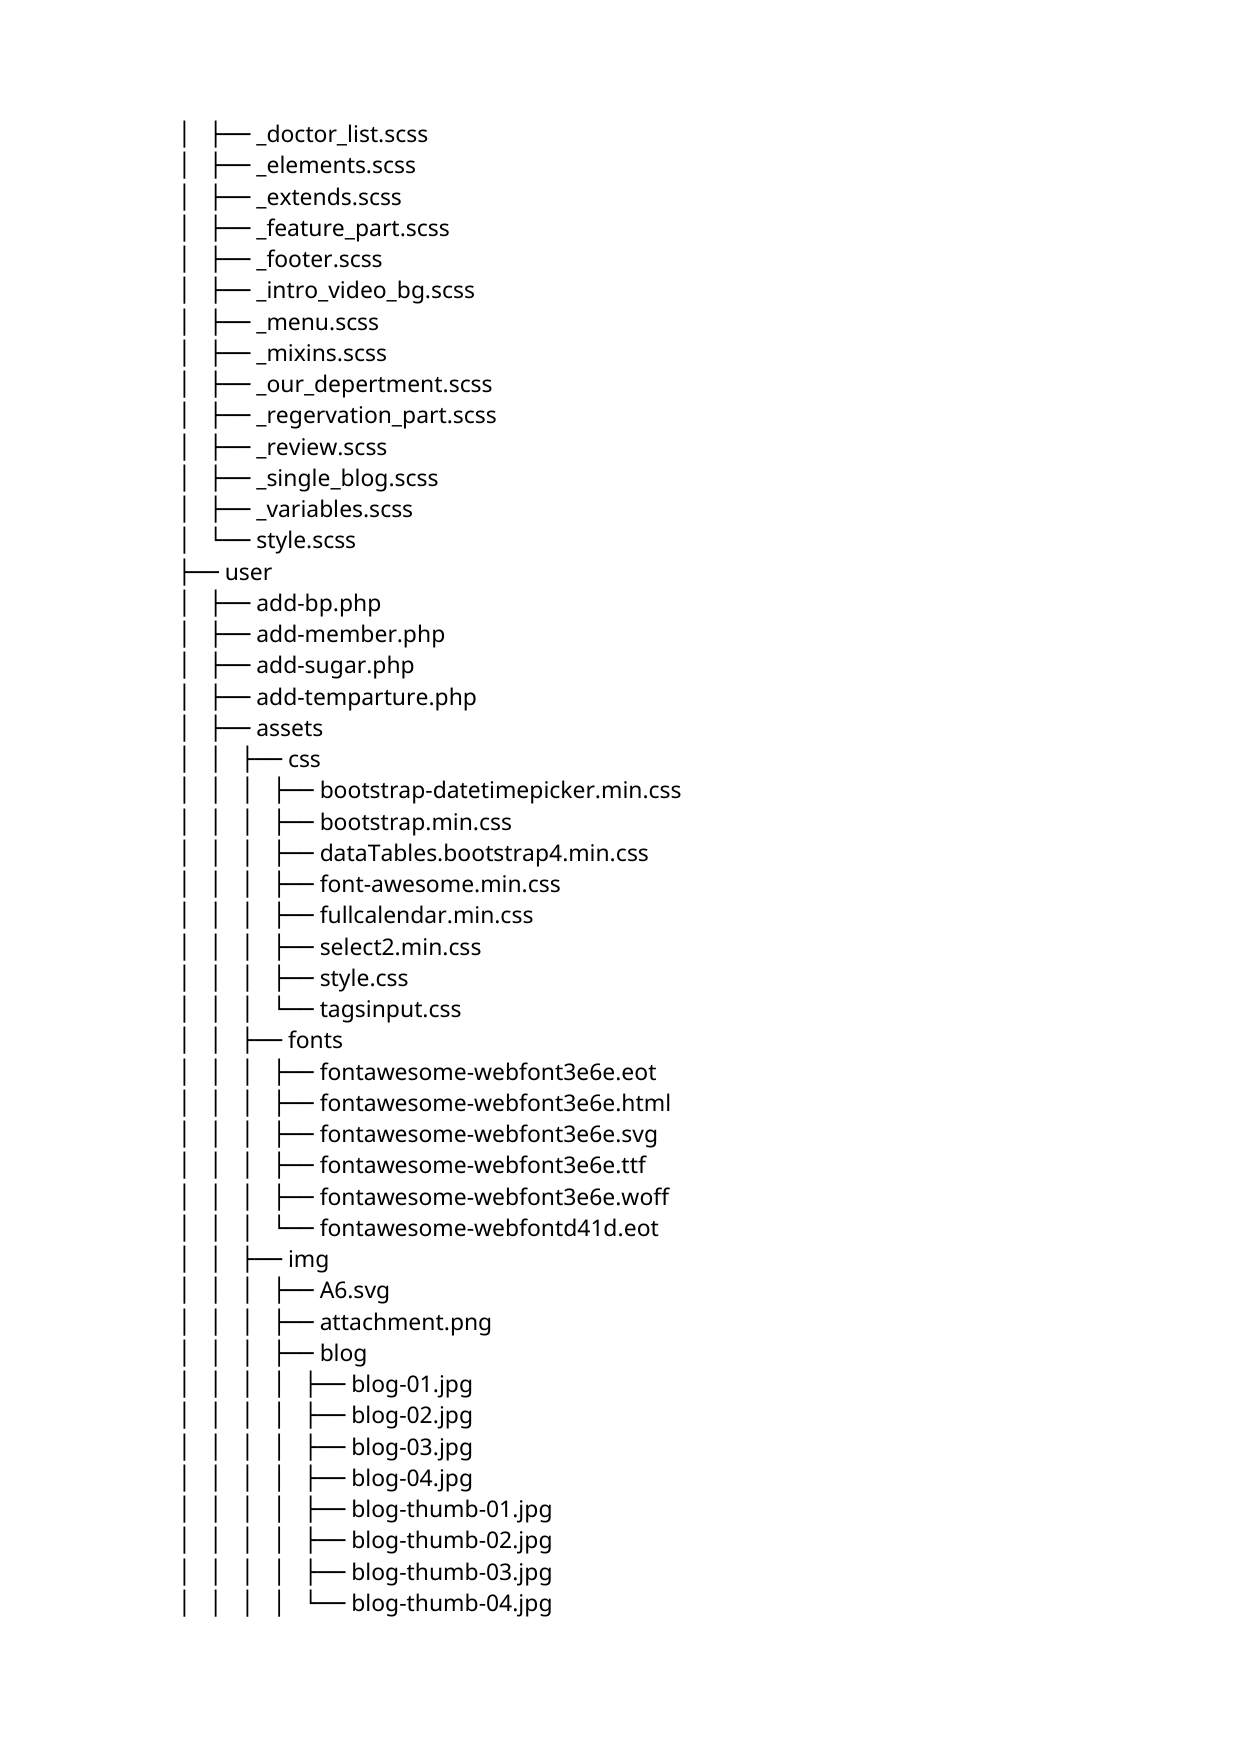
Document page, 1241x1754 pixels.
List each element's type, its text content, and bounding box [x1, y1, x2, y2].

text │ │ │ │ ├── blog-04.jpg [177, 1462, 1152, 1493]
text │ │ │ │ └── blog-thumb-04.jpg [177, 1587, 1152, 1618]
text │ ├── _our_depertment.scss [177, 368, 1152, 399]
text │ │ │ ├── dataTables.bootstrap4.min.css [177, 837, 1152, 868]
text │ ├── _review.scss [177, 431, 1152, 462]
text ├── user [177, 556, 1152, 587]
text │ ├── _elements.scss [177, 149, 1152, 181]
text │ │ │ │ ├── blog-02.jpg [177, 1399, 1152, 1431]
text │ │ │ ├── fontawesome-webfont3e6e.woff [177, 1181, 1152, 1212]
text │ │ │ ├── fontawesome-webfont3e6e.eot [177, 1056, 1152, 1087]
text │ ├── _doctor_list.scss [177, 118, 1152, 149]
text │ │ │ │ ├── blog-thumb-01.jpg [177, 1493, 1152, 1524]
text │ │ │ ├── blog [177, 1337, 1152, 1368]
text │ │ │ │ ├── blog-01.jpg [177, 1368, 1152, 1399]
text │ │ │ ├── fontawesome-webfont3e6e.ttf [177, 1149, 1152, 1181]
text │ ├── add-temparture.php [177, 681, 1152, 712]
text │ │ │ ├── attachment.png [177, 1306, 1152, 1337]
text │ ├── _single_blog.scss [177, 462, 1152, 493]
text │ │ │ ├── select2.min.css [177, 931, 1152, 962]
text │ ├── _feature_part.scss [177, 212, 1152, 243]
text │ └── style.scss [177, 524, 1152, 556]
text │ │ ├── fonts [177, 1024, 1152, 1056]
text │ │ ├── img [177, 1243, 1152, 1274]
text │ ├── _regervation_part.scss [177, 399, 1152, 431]
text │ │ │ │ ├── blog-thumb-03.jpg [177, 1556, 1152, 1587]
text │ ├── _menu.scss [177, 306, 1152, 337]
text │ │ │ ├── bootstrap-datetimepicker.min.css [177, 774, 1152, 806]
text │ ├── add-sugar.php [177, 649, 1152, 681]
text │ │ │ └── tagsinput.css [177, 993, 1152, 1024]
text │ │ │ ├── fullcalendar.min.css [177, 899, 1152, 931]
text │ ├── _extends.scss [177, 181, 1152, 212]
text │ ├── _footer.scss [177, 243, 1152, 274]
text │ ├── add-member.php [177, 618, 1152, 649]
text │ ├── assets [177, 712, 1152, 743]
text │ │ │ │ ├── blog-thumb-02.jpg [177, 1524, 1152, 1556]
text │ ├── _variables.scss [177, 493, 1152, 524]
text │ │ ├── css [177, 743, 1152, 774]
text │ │ │ ├── bootstrap.min.css [177, 806, 1152, 837]
text │ ├── add-bp.php [177, 587, 1152, 618]
text │ │ │ └── fontawesome-webfontd41d.eot [177, 1212, 1152, 1243]
text │ │ │ │ ├── blog-03.jpg [177, 1431, 1152, 1462]
text │ ├── _intro_video_bg.scss [177, 274, 1152, 306]
text │ │ │ ├── A6.svg [177, 1274, 1152, 1306]
text │ │ │ ├── style.css [177, 962, 1152, 993]
text │ │ │ ├── fontawesome-webfont3e6e.svg [177, 1118, 1152, 1149]
text │ │ │ ├── fontawesome-webfont3e6e.html [177, 1087, 1152, 1118]
text │ ├── _mixins.scss [177, 337, 1152, 368]
text │ │ │ ├── font-awesome.min.css [177, 868, 1152, 899]
